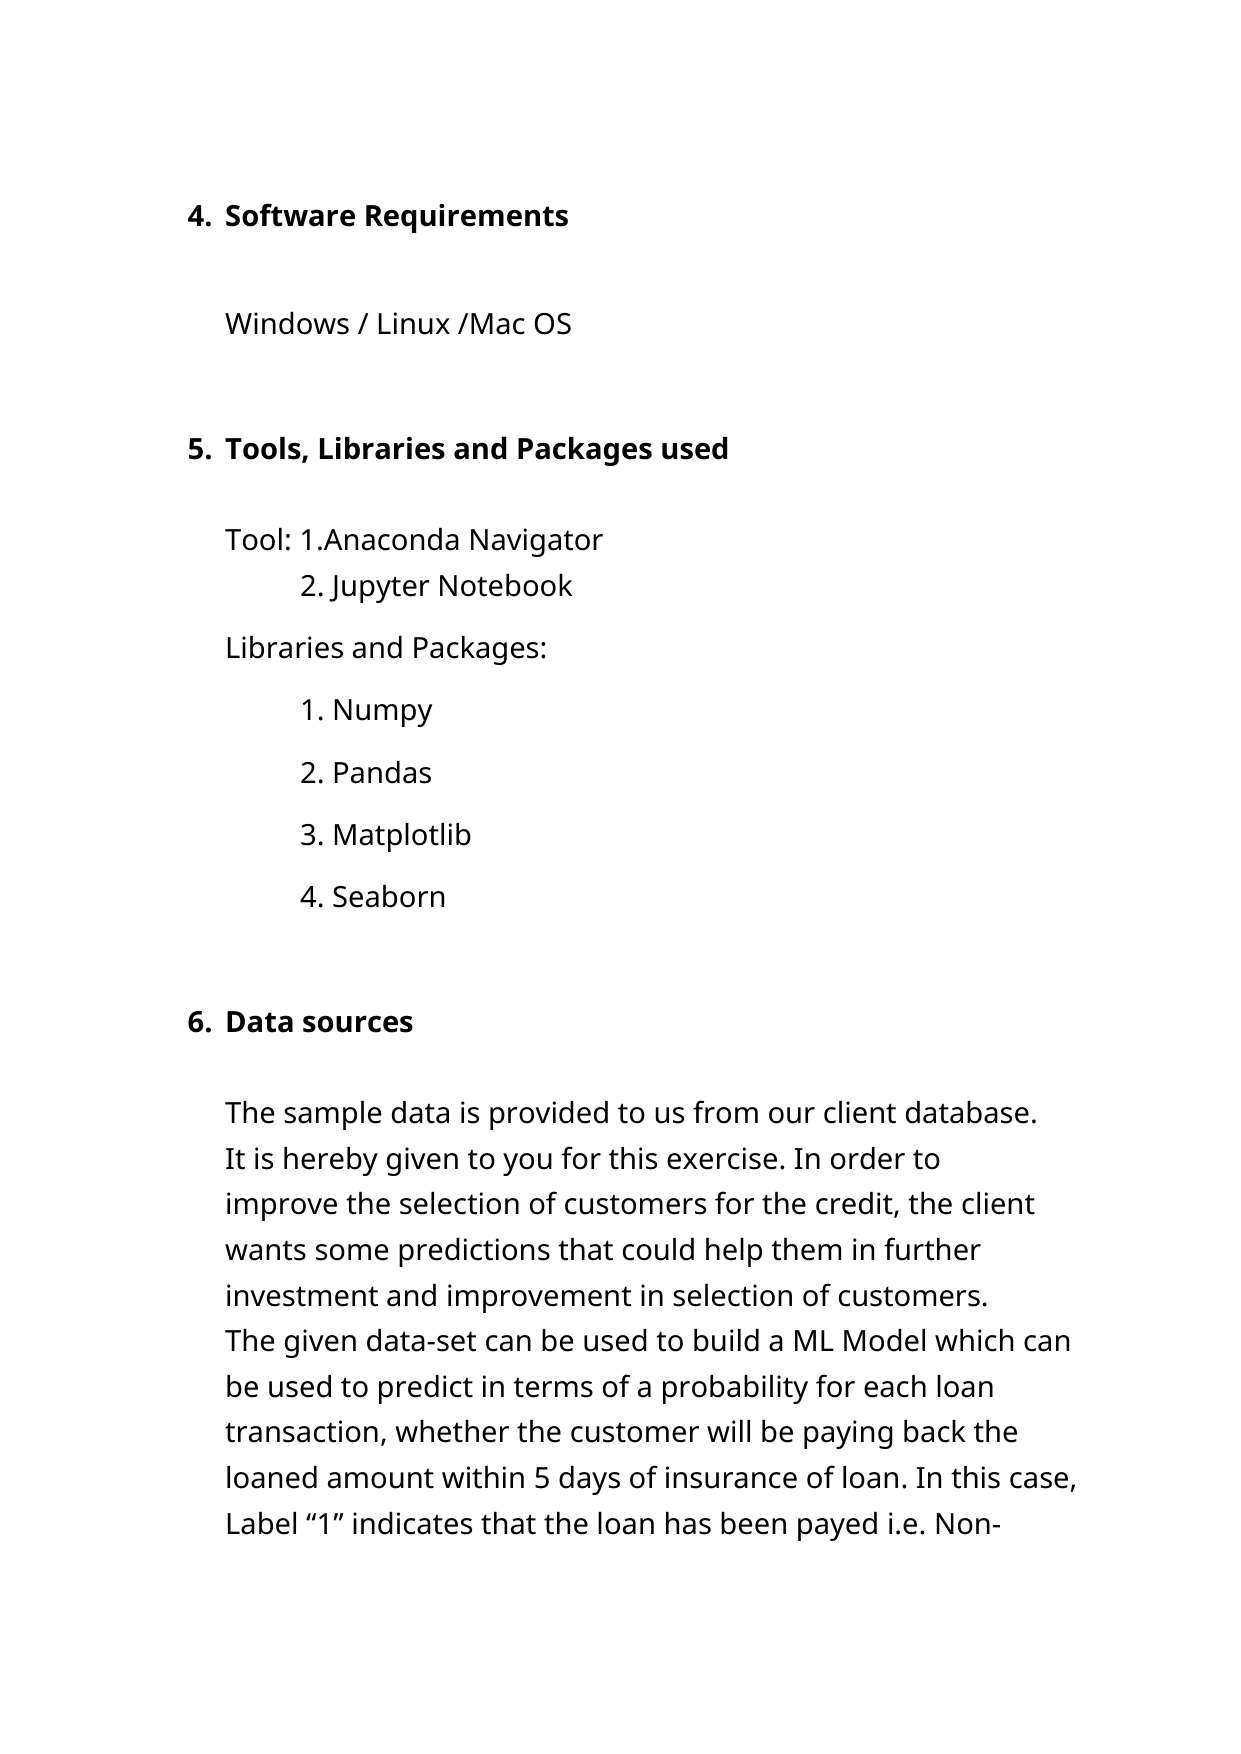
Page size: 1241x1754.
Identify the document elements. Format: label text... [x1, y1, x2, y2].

text 3. Matplotlib [150, 814, 1090, 854]
list Data sources [187, 1001, 1090, 1041]
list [225, 1320, 1090, 1543]
list It is hereby given to you for this exercise. In order to [225, 1138, 1090, 1178]
text 2. Pandas [150, 752, 1090, 792]
list Tool: 1.Anaconda Navigator [225, 519, 1090, 559]
list Software Requirements [187, 196, 1090, 235]
text 1. Numpy [150, 689, 1090, 729]
list Tools, Libraries and Packages used [187, 428, 1090, 468]
text Windows / Linux /Mac OS [225, 303, 1090, 343]
text 4. Seaborn [150, 876, 1090, 916]
list 2. Jupyter Notebook [300, 565, 1090, 605]
list improve the selection of customers for the credit, the client [225, 1183, 1090, 1223]
text Libraries and Packages: [150, 627, 1090, 667]
list wants some predictions that could help them in further investment and improvement in selection of customers. [225, 1229, 1090, 1314]
list The sample data is provided to us from our client database. [225, 1092, 1090, 1132]
